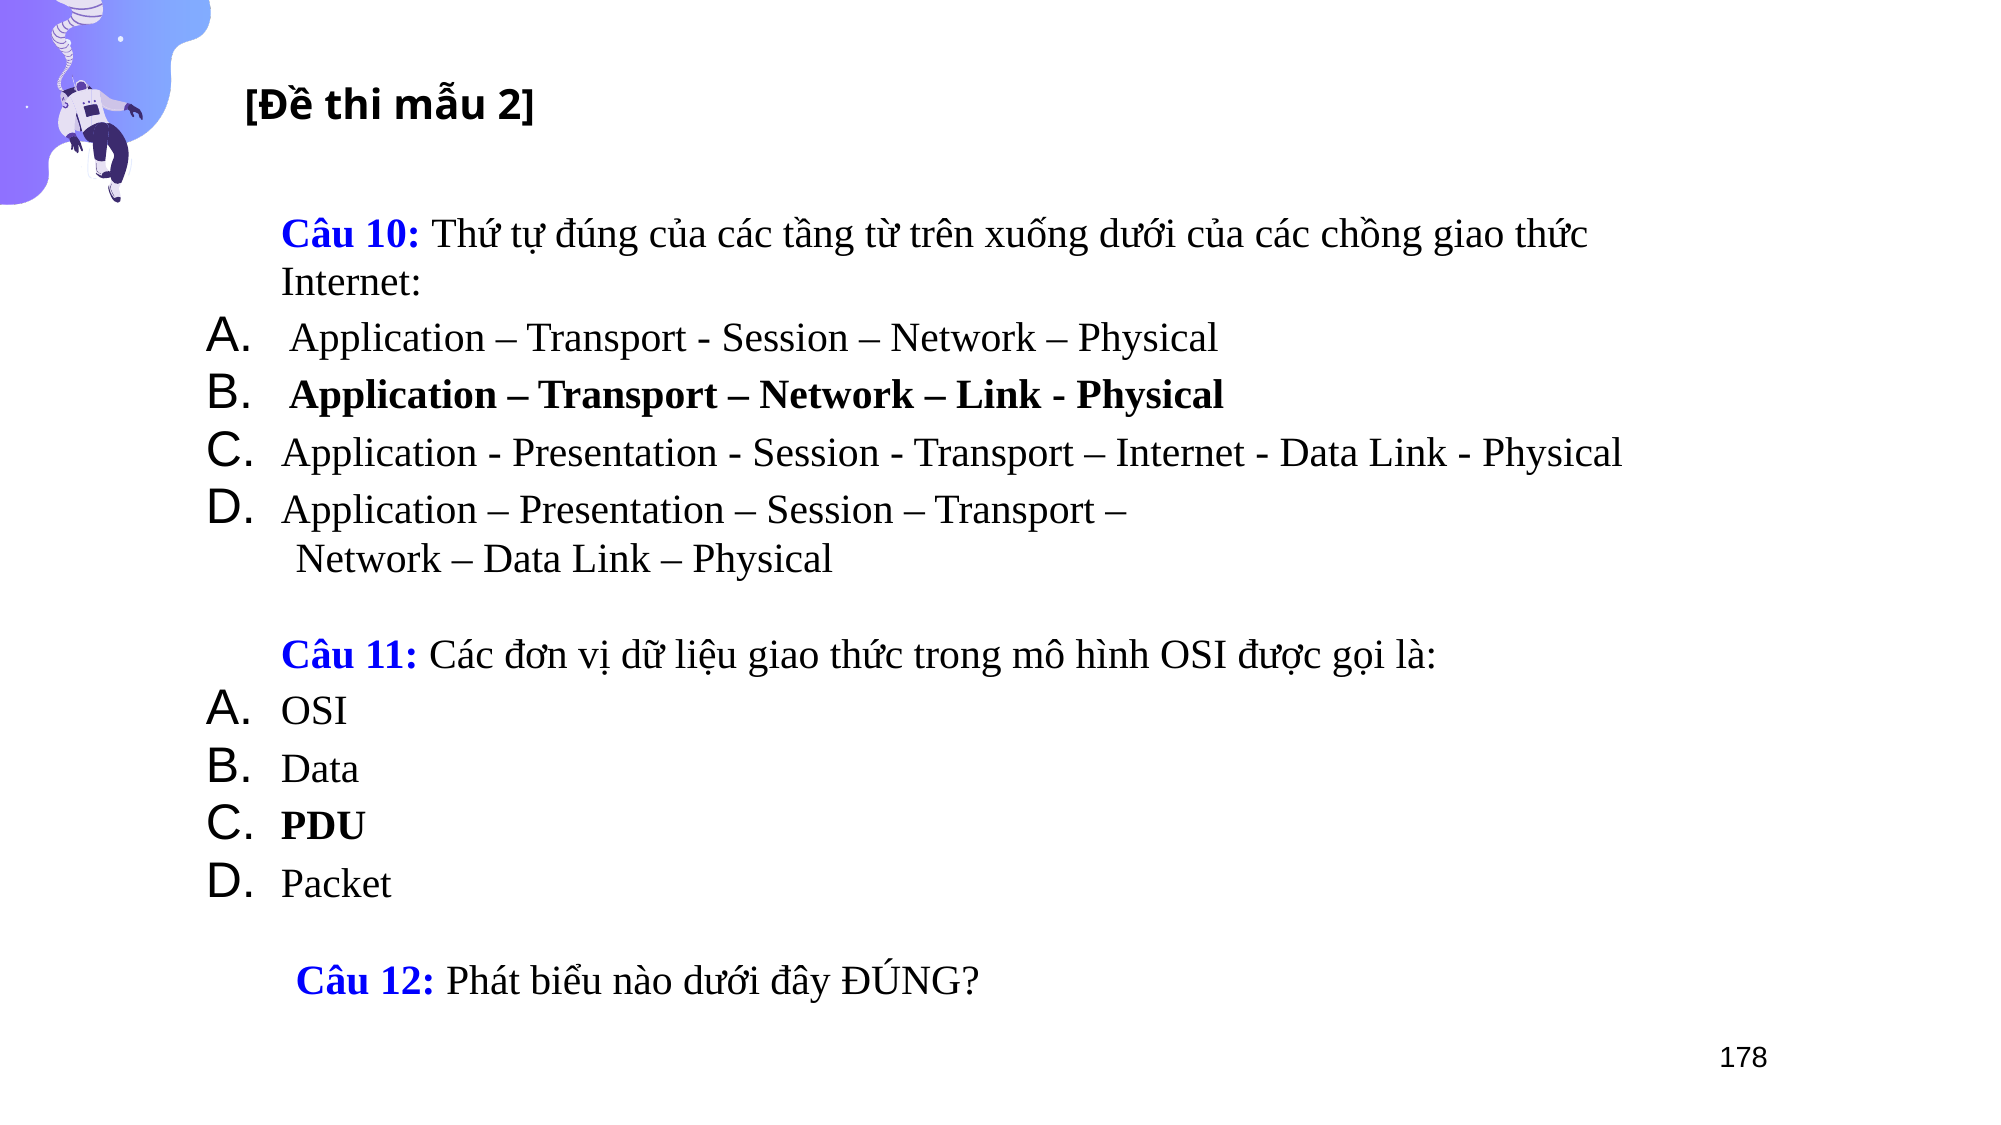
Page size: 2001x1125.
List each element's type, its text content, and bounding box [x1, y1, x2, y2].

list Packet [206, 850, 1748, 908]
text Network – Data Link – Physical [281, 534, 1748, 582]
text Câu 10: Thứ tự đúng của các tầng từ trên xuống dưới của các chồng giao thức Internet: [281, 208, 1736, 304]
list Application – Transport - Session – Network – Physical [206, 304, 1748, 361]
list Application – Presentation – Session – Transport – [206, 476, 1748, 534]
list PDU [206, 793, 1748, 850]
text Câu 11: Các đơn vị dữ liệu giao thức trong mô hình OSI được gọi là: [281, 630, 1648, 678]
list OSI [206, 678, 1748, 735]
picture [106, 146, 114, 170]
picture [0, 0, 211, 205]
list Application – Transport – Network – Link - Physical [206, 361, 1748, 419]
list Data [206, 735, 1748, 793]
text Câu 12: Phát biểu nào dưới đây ĐÚNG? [281, 956, 1882, 1003]
list Application - Presentation - Session - Transport – Internet - Data Link - Physical [206, 419, 1748, 476]
